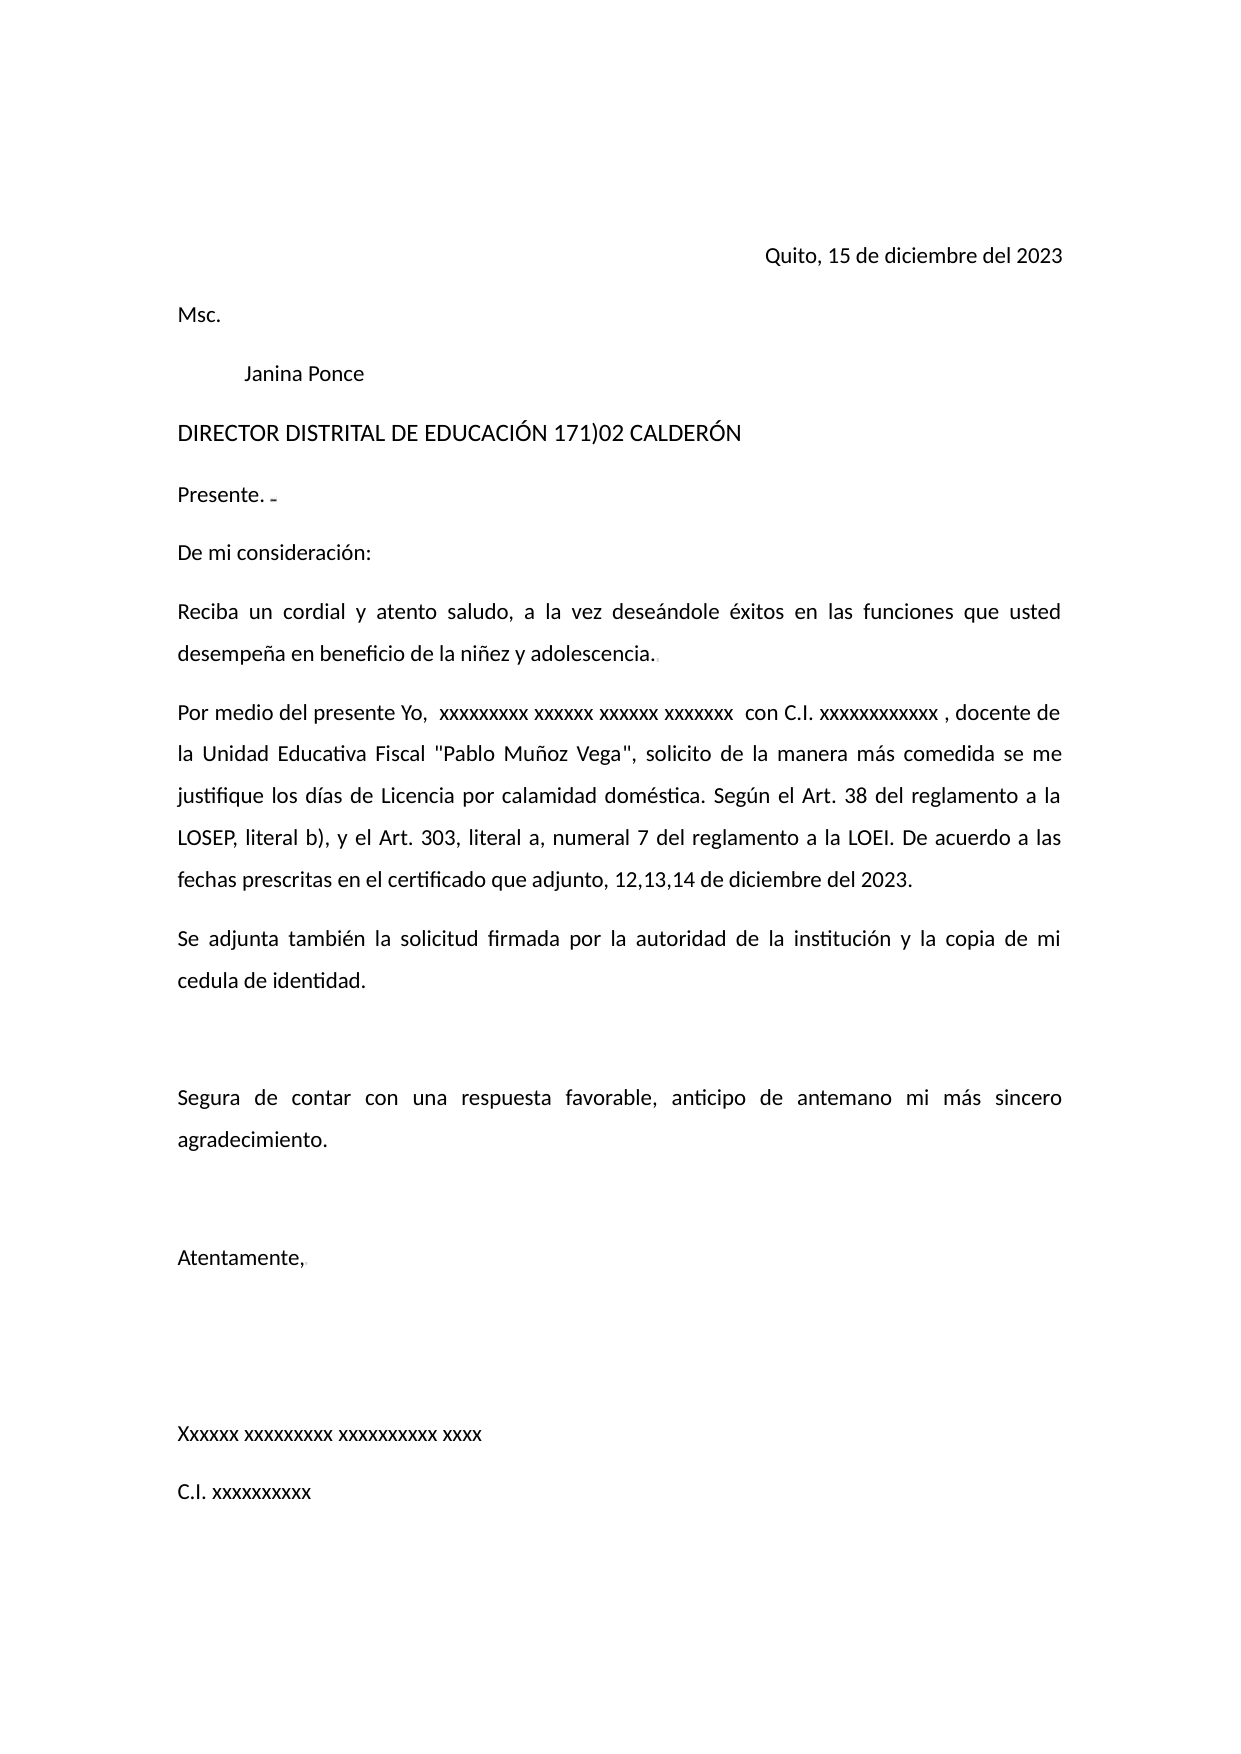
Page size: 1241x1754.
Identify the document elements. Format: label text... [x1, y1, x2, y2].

text Segura de contar con una respuesta favorable, anticipo de antemano mi más sincero agradecimiento. [177, 1083, 1063, 1153]
text Msc. [177, 300, 1063, 328]
text Xxxxxx xxxxxxxxx xxxxxxxxxx xxxx [177, 1419, 1063, 1447]
text DIRECTOR DISTRITAL DE EDUCACIÓN 171)02 CALDERÓN [177, 417, 1063, 448]
text Atentamente, [177, 1243, 1063, 1271]
text Quito, 15 de diciembre del 2023 [177, 241, 1063, 269]
text Se adjunta también la solicitud firmada por la autoridad de la institución y la copia de mi cedula de identidad. [177, 924, 1063, 994]
text Reciba un cordial y atento saludo, a la vez deseándole éxitos en las funciones que usted desempeña en beneficio de la niñez y adolescencia. [177, 597, 1063, 667]
text De mi consideración: [177, 538, 1063, 566]
text C.I. xxxxxxxxxx [177, 1477, 1063, 1505]
text Presente. [177, 480, 1063, 508]
picture [270, 496, 277, 502]
text Por medio del presente Yo, xxxxxxxxx xxxxxx xxxxxx xxxxxxx con C.I. xxxxxxxxxxxx , docente de la Unidad Educativa Fiscal "Pablo Muñoz Vega", solicito de la manera más comedida se me justifique los días de Licencia por calamidad doméstica. Según el Art. 38 del reglamento a la LOSEP, literal b), y el Art. 303, literal a, numeral 7 del reglamento a la LOEI. De acuerdo a las fechas prescritas en el certificado que adjunto, 12,13,14 de diciembre del 2023. [177, 698, 1063, 893]
text Janina Ponce [177, 359, 1063, 387]
